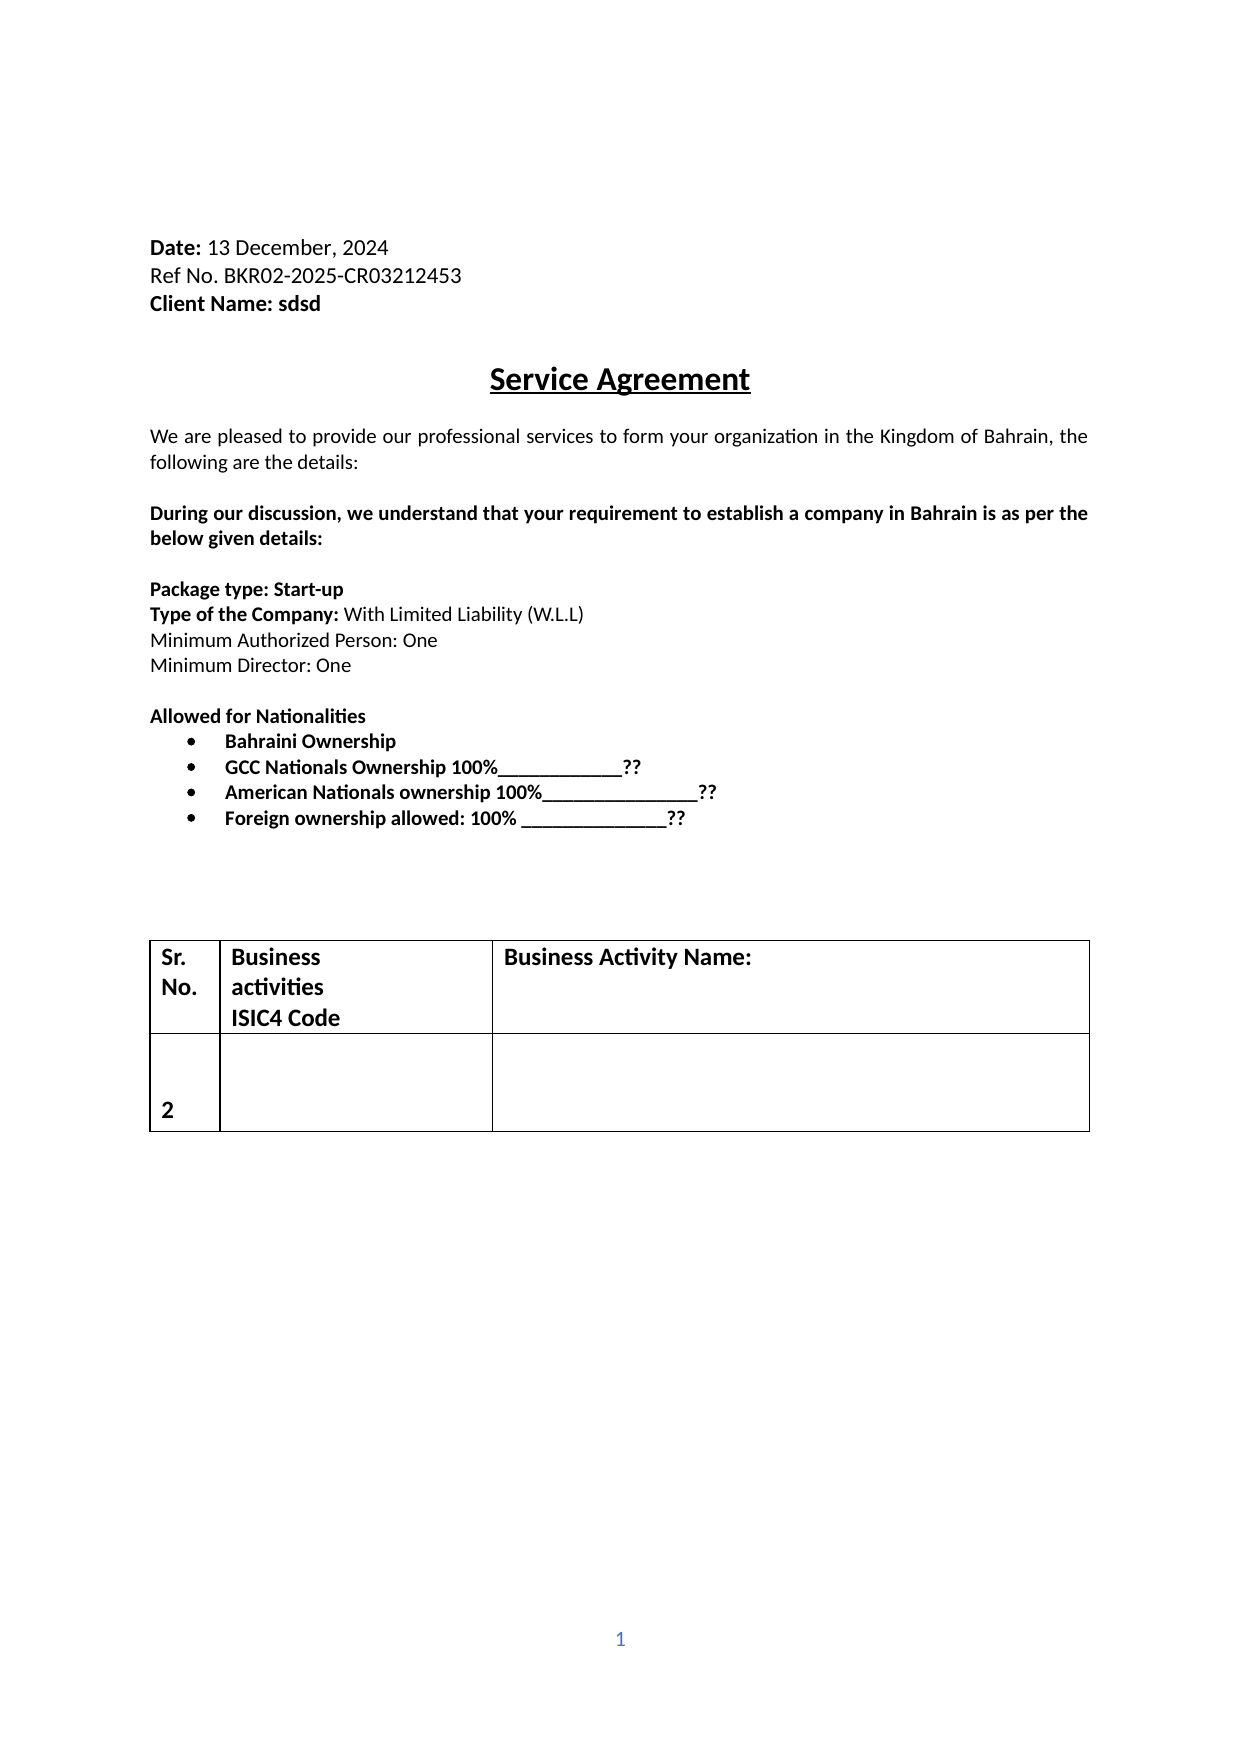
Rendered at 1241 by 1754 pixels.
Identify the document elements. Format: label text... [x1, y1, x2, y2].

table_cell [493, 1034, 1089, 1131]
text Minimum Authorized Person: One [150, 627, 1090, 652]
table_cell 2 [151, 1034, 219, 1131]
table_header Sr. No. [151, 941, 219, 1032]
text During our discussion, we understand that your requirement to establish a company in Bahrain is as per the below given details: [150, 500, 1090, 551]
list American Nationals ownership 100%_______________?? [187, 779, 1090, 805]
text Package type: Start-up [150, 576, 1090, 602]
table_header Business activities ISIC4 Code [221, 941, 492, 1032]
list Bahraini Ownership [187, 729, 1090, 754]
text Type of the Company: With Limited Liability (W.L.L) [150, 602, 1090, 627]
text Minimum Director: One [150, 652, 1090, 678]
list Foreign ownership allowed: 100% ______________?? [187, 805, 1090, 830]
list GCC Nationals Ownership 100%____________?? [187, 754, 1090, 779]
text Client Name: sdsd [150, 289, 1090, 317]
table_cell [221, 1034, 492, 1131]
text Service Agreement [150, 357, 1090, 398]
text Allowed for Nationalities [150, 703, 1090, 729]
table_header Business Activity Name: [493, 941, 1089, 1032]
text We are pleased to provide our professional services to form your organization in the Kingdom of Bahrain, the following are the details: [150, 424, 1090, 474]
text Date: 13 December, 2024 [150, 233, 1090, 261]
text Ref No. BKR02-2025-CR03212453 [150, 261, 1090, 289]
